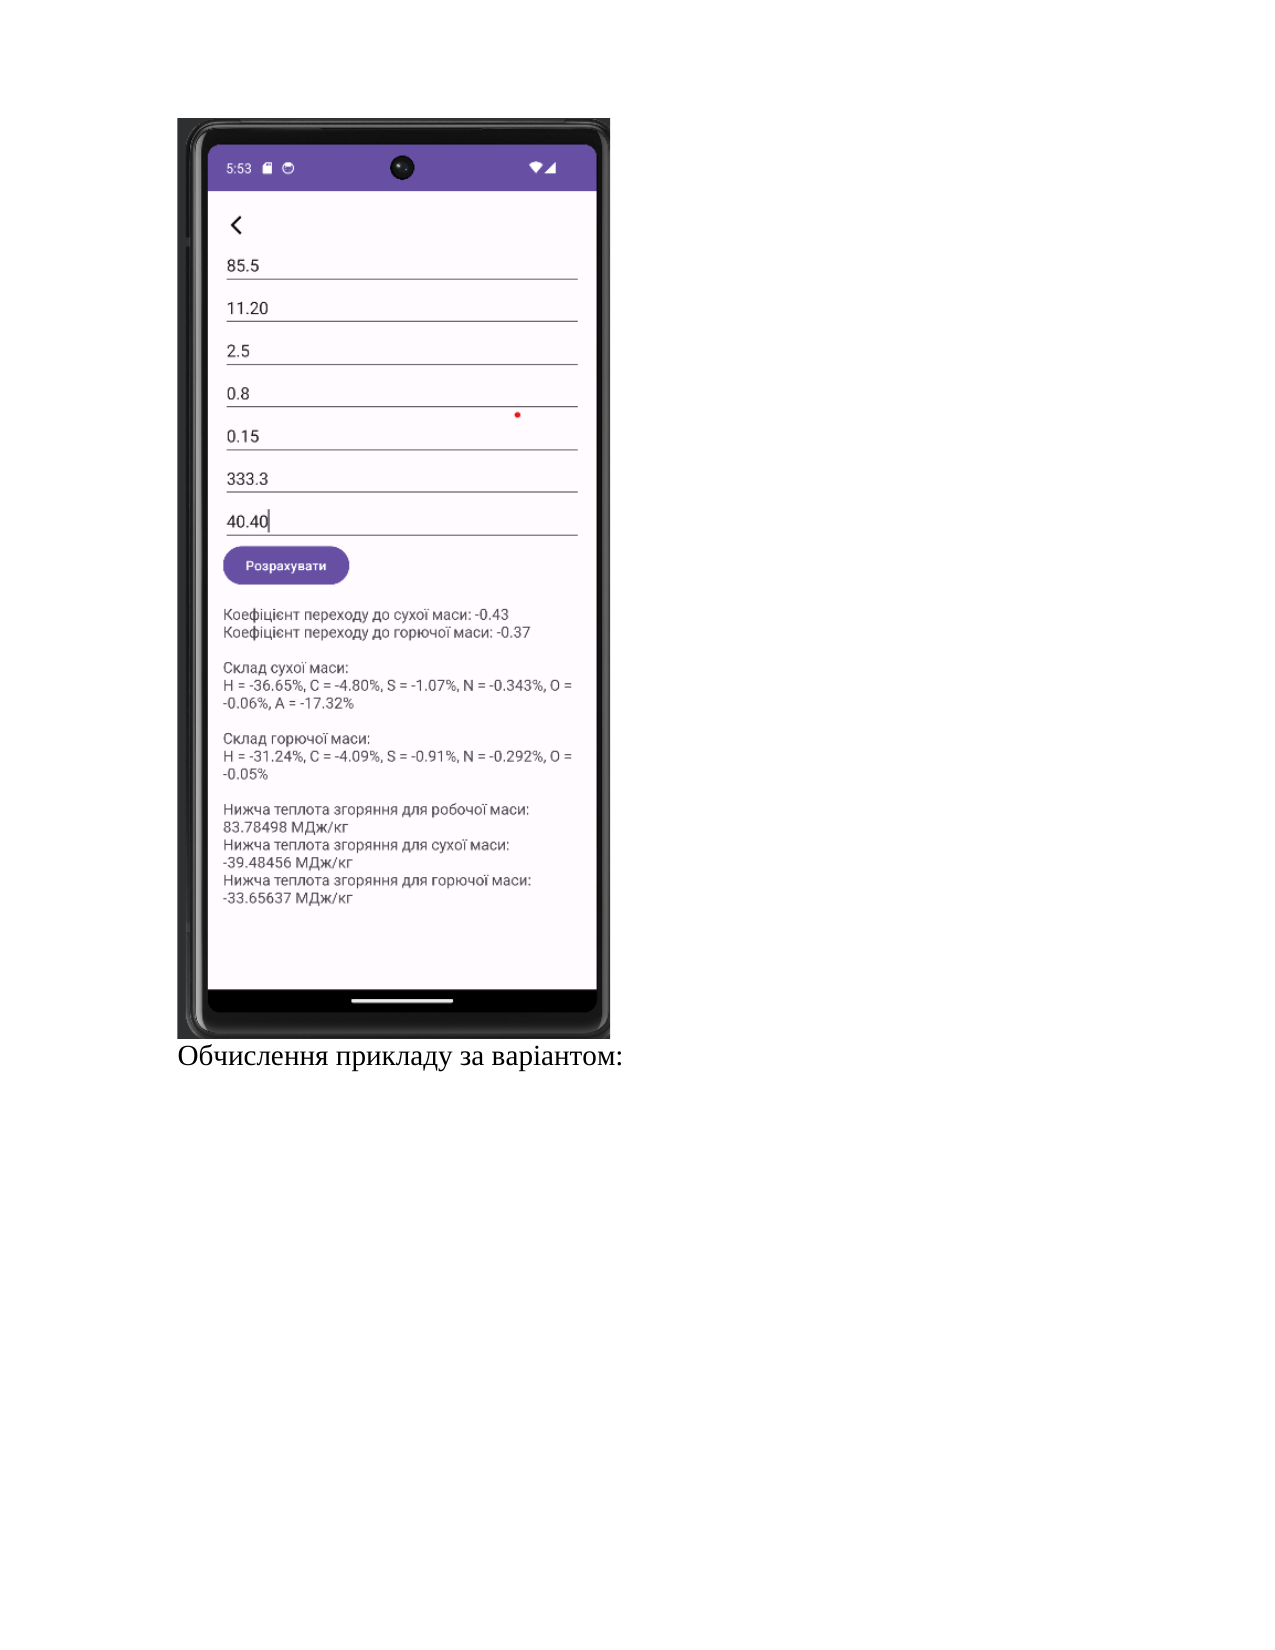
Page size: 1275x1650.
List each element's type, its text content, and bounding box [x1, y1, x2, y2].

picture [177, 118, 611, 1039]
text Обчислення прикладу за варіантом: [177, 1038, 1186, 1072]
